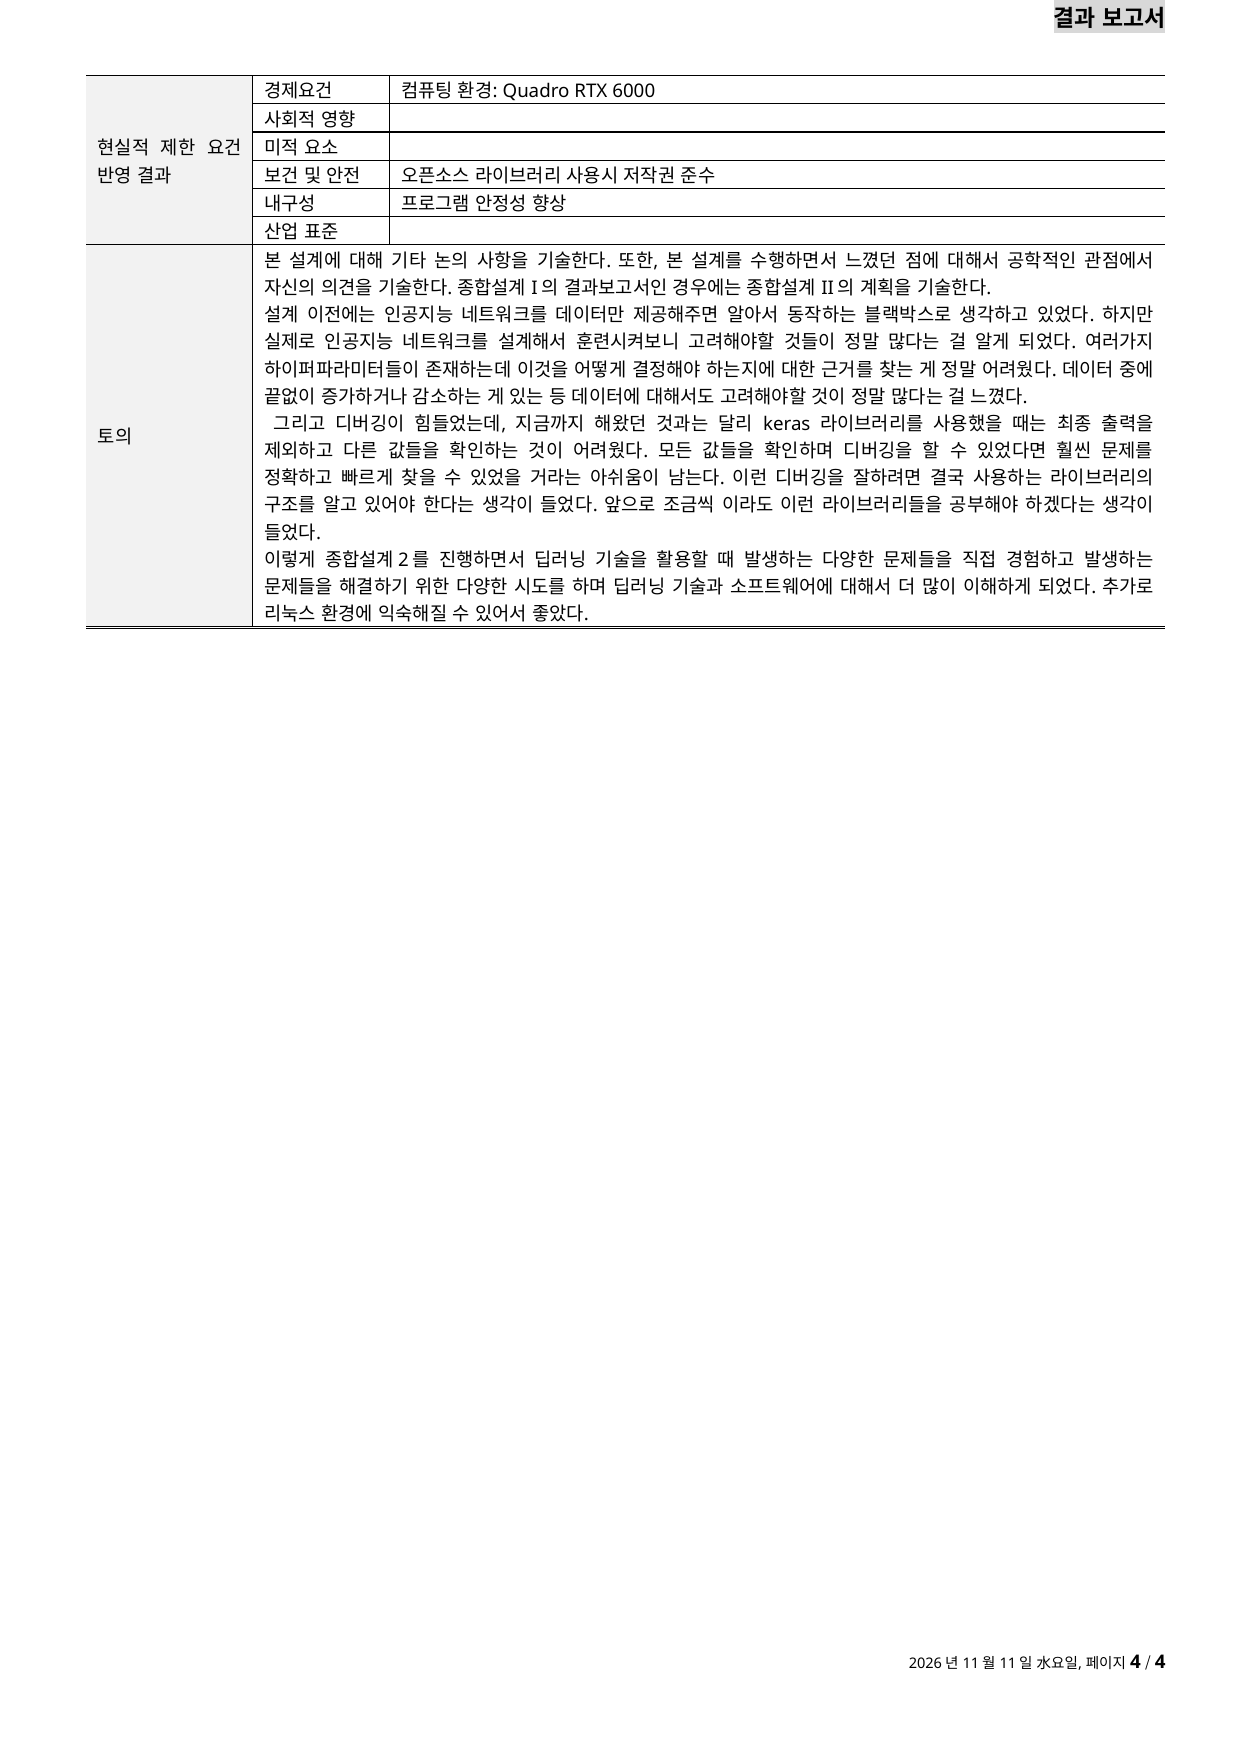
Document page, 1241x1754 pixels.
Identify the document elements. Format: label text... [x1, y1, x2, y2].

table_cell 현실적 제한 요건 반영 결과 [86, 76, 252, 244]
table_cell 보건 및 안전 [253, 161, 389, 188]
table_cell 프로그램 안정성 향상 [390, 189, 1165, 216]
table_cell 내구성 [253, 189, 389, 216]
table_cell 컴퓨팅 환경: Quadro RTX 6000 [390, 76, 1165, 103]
table_cell 본 설계에 대해 기타 논의 사항을 기술한다. 또한, 본 설계를 수행하면서 느꼈던 점에 대해서 공학적인 관점에서 자신의 의견을 기술한다. 종합설계 I의 결과보고서인 경우에는 종합설계 II의 계획을 기술한다. 설계 이전에는 인공지능 네트워크를 데이터만 제공해주면 알아서 동작하는 블랙박스로 생각하고 있었다. 하지만 실제로 인공지능 네트워크를 설계해서 훈련시켜보니 고려해야할 것들이 정말 많다는 걸 알게 되었다. 여러가지 하이퍼파라미터들이 존재하는데 이것을 어떻게 결정해야 하는지에 대한 근거를 찾는 게 정말 어려웠다. 데이터 중에 끝없이 증가하거나 감소하는 게 있는 등 데이터에 대해서도 고려해야할 것이 정말 많다는 걸 느꼈다. 그리고 디버깅이 힘들었는데, 지금까지 해왔던 것과는 달리 keras 라이브러리를 사용했을 때는 최종 출력을 제외하고 다른 값들을 확인하는 것이 어려웠다. 모든 값들을 확인하며 디버깅을 할 수 있었다면 훨씬 문제를 정확하고 빠르게 찾을 수 있었을 거라는 아쉬움이 남는다. 이런 디버깅을 잘하려면 결국 사용하는 라이브러리의 구조를 알고 있어야 한다는 생각이 들었다. 앞으로 조금씩 이라도 이런 라이브러리들을 공부해야 하겠다는 생각이 들었다. 이렇게 종합설계2를 진행하면서 딥러닝 기술을 활용할 때 발생하는 다양한 문제들을 직접 경험하고 발생하는 문제들을 해결하기 위한 다양한 시도를 하며 딥러닝 기술과 소프트웨어에 대해서 더 많이 이해하게 되었다. 추가로 리눅스 환경에 익숙해질 수 있어서 좋았다. [253, 245, 1165, 626]
table_cell 사회적 영향 [253, 104, 389, 131]
table_cell [390, 217, 1165, 244]
table_cell 미적 요소 [253, 133, 389, 160]
table_cell 산업 표준 [253, 217, 389, 244]
table_cell 경제요건 [253, 76, 389, 103]
table_cell 토의 [86, 245, 252, 626]
table_cell [390, 104, 1165, 131]
table_cell 오픈소스 라이브러리 사용시 저작권 준수 [390, 161, 1165, 188]
table_cell [390, 133, 1165, 160]
